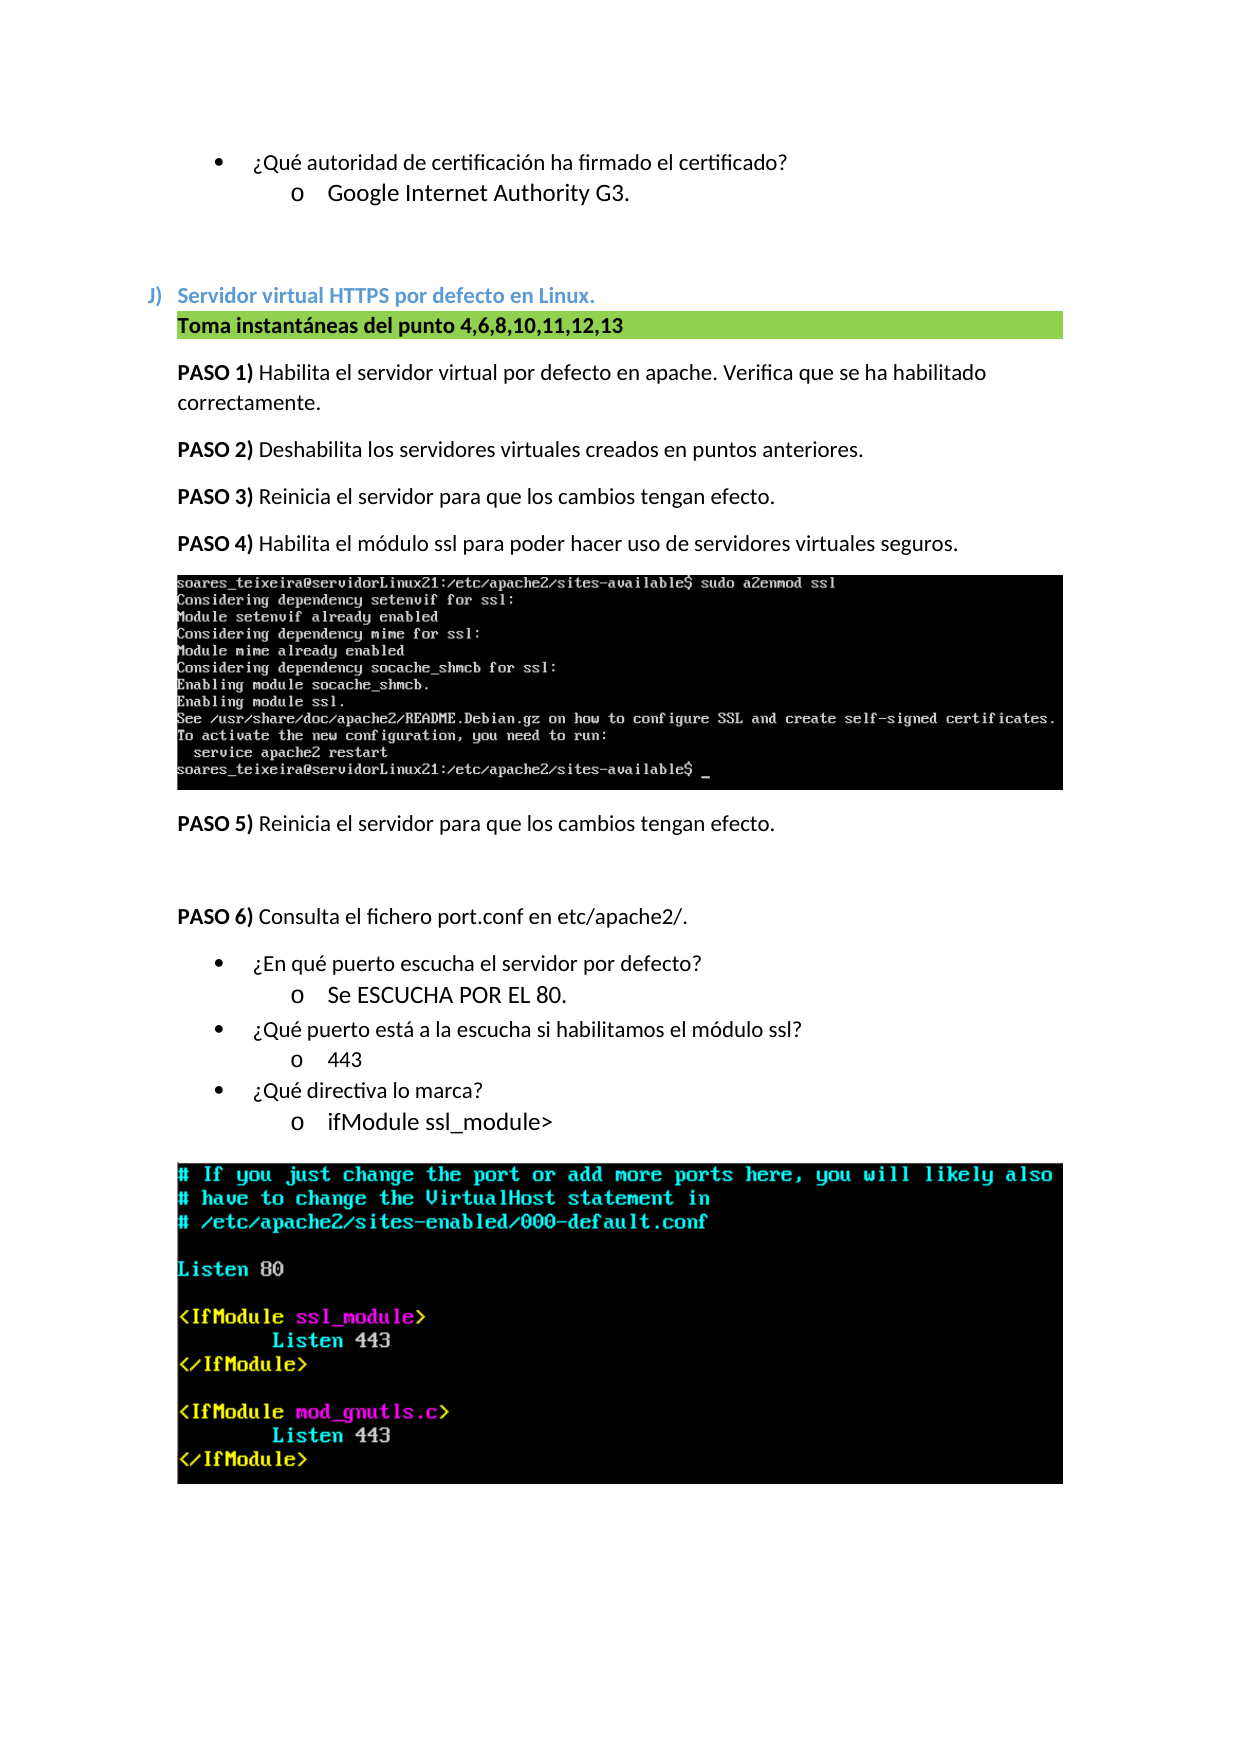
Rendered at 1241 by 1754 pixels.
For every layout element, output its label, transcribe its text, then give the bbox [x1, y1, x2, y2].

list ¿Qué directiva lo marca? [215, 1076, 1063, 1104]
list ifModule ssl_module> [290, 1106, 1063, 1137]
list Toma instantáneas del punto 4,6,8,10,11,12,13 [177, 311, 1063, 339]
text PASO 4) Habilita el módulo ssl para poder hacer uso de servidores virtuales seguros. [177, 529, 1063, 557]
list Google Internet Authority G3. [290, 177, 1063, 209]
text PASO 2) Deshabilita los servidores virtuales creados en puntos anteriores. [177, 435, 1063, 463]
text PASO 5) Reinicia el servidor para que los cambios tengan efecto. [177, 809, 1063, 837]
list Servidor virtual HTTPS por defecto en Linux. [148, 281, 1063, 309]
list 443 [290, 1045, 1063, 1074]
list ¿Qué autoridad de certificación ha firmado el certificado? [215, 148, 1063, 176]
text PASO 6) Consulta el fichero port.conf en etc/apache2/. [177, 902, 1063, 930]
text PASO 3) Reinicia el servidor para que los cambios tengan efecto. [177, 482, 1063, 510]
picture [177, 1162, 1063, 1484]
list ¿Qué puerto está a la escucha si habilitamos el módulo ssl? [215, 1015, 1063, 1043]
list ¿En qué puerto escucha el servidor por defecto? [215, 949, 1063, 977]
list Se ESCUCHA POR EL 80. [290, 979, 1063, 1011]
text PASO 1) Habilita el servidor virtual por defecto en apache. Verifica que se ha habilitado correctamente. [177, 358, 1063, 416]
picture [177, 575, 1063, 790]
